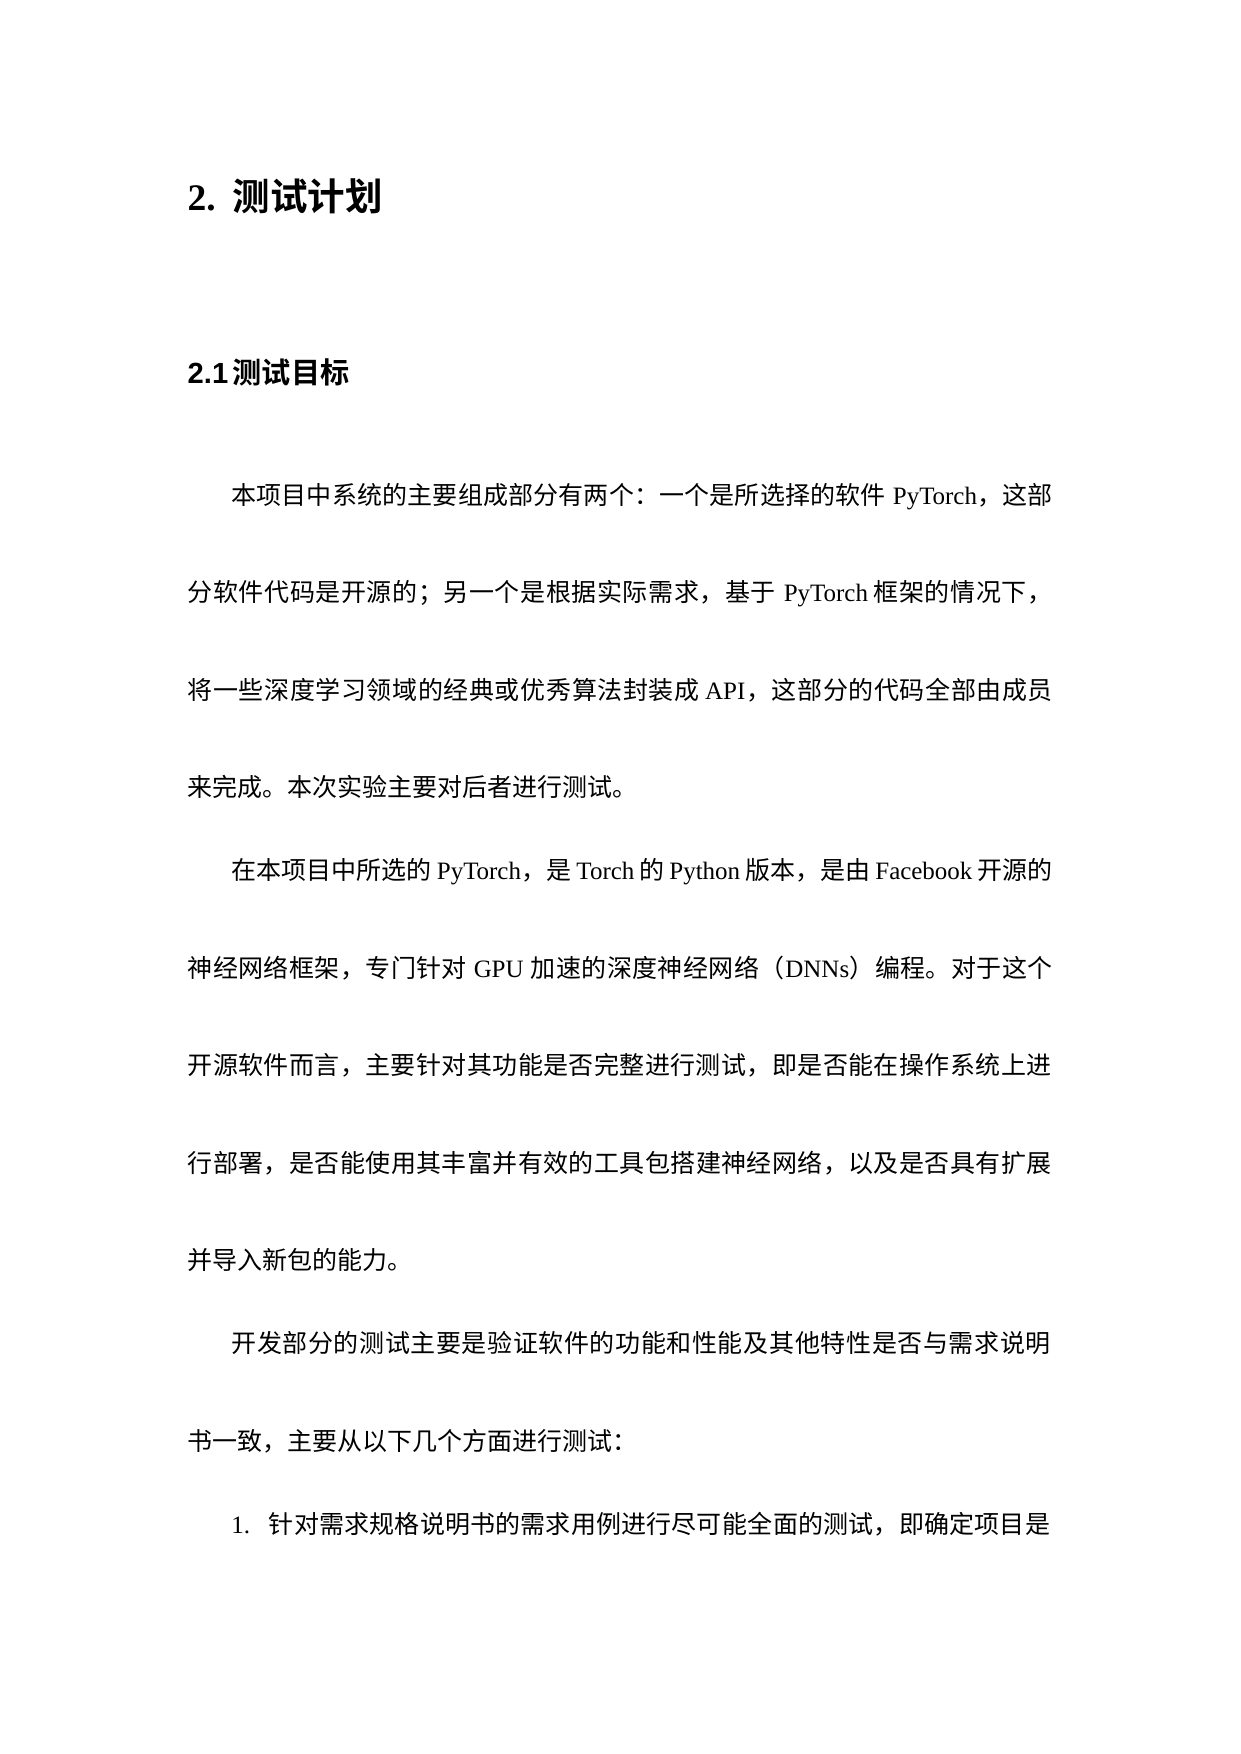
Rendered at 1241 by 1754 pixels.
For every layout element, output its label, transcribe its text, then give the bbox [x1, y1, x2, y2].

text 在本项目中所选的PyTorch，是Torch的Python版本，是由Facebook开源的神经网络框架，专门针对 GPU 加速的深度神经网络（DNNs）编程。对于这个开源软件而言，主要针对其功能是否完整进行测试，即是否能在操作系统上进行部署，是否能使用其丰富并有效的工具包搭建神经网络，以及是否具有扩展并导入新包的能力。 [187, 836, 1053, 1291]
text 本项目中系统的主要组成部分有两个：一个是所选择的软件PyTorch，这部分软件代码是开源的；另一个是根据实际需求，基于PyTorch框架的情况下，将一些深度学习领域的经典或优秀算法封装成API，这部分的代码全部由成员来完成。本次实验主要对后者进行测试。 [187, 461, 1053, 818]
text 开发部分的测试主要是验证软件的功能和性能及其他特性是否与需求说明书一致，主要从以下几个方面进行测试： [187, 1309, 1053, 1472]
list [231, 1490, 1053, 1555]
subtitle 测试目标 [187, 338, 1053, 403]
subtitle 测试计划 [187, 162, 1053, 227]
